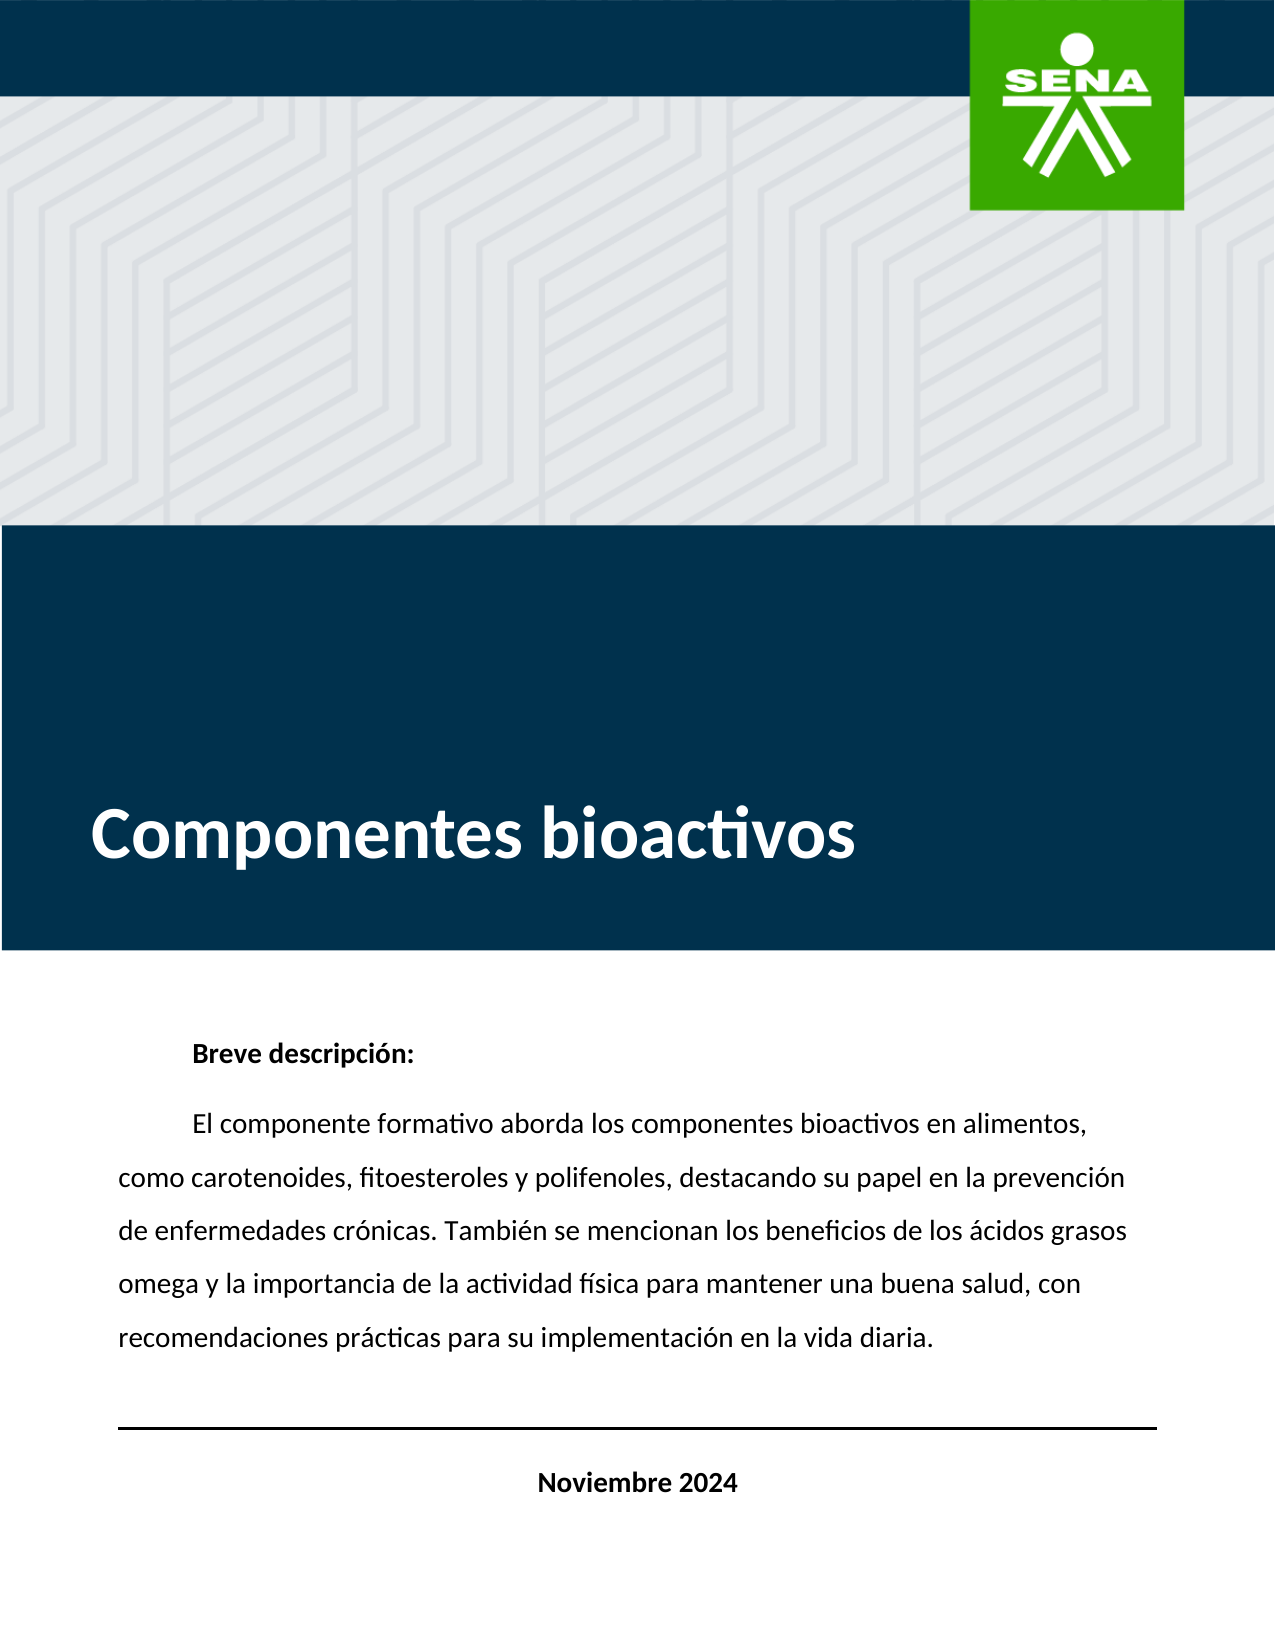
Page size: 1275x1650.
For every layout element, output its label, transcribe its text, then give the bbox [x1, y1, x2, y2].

text El componente formativo aborda los componentes bioactivos en alimentos, como carotenoides, fitoesteroles y polifenoles, destacando su papel en la prevención de enfermedades crónicas. También se mencionan los beneficios de los ácidos grasos omega y la importancia de la actividad física para mantener una buena salud, con recomendaciones prácticas para su implementación en la vida diaria. [118, 1105, 1157, 1354]
text Breve descripción: [118, 1035, 1157, 1071]
picture [0, 0, 1274, 527]
text Noviembre 2024 [118, 1464, 1157, 1500]
